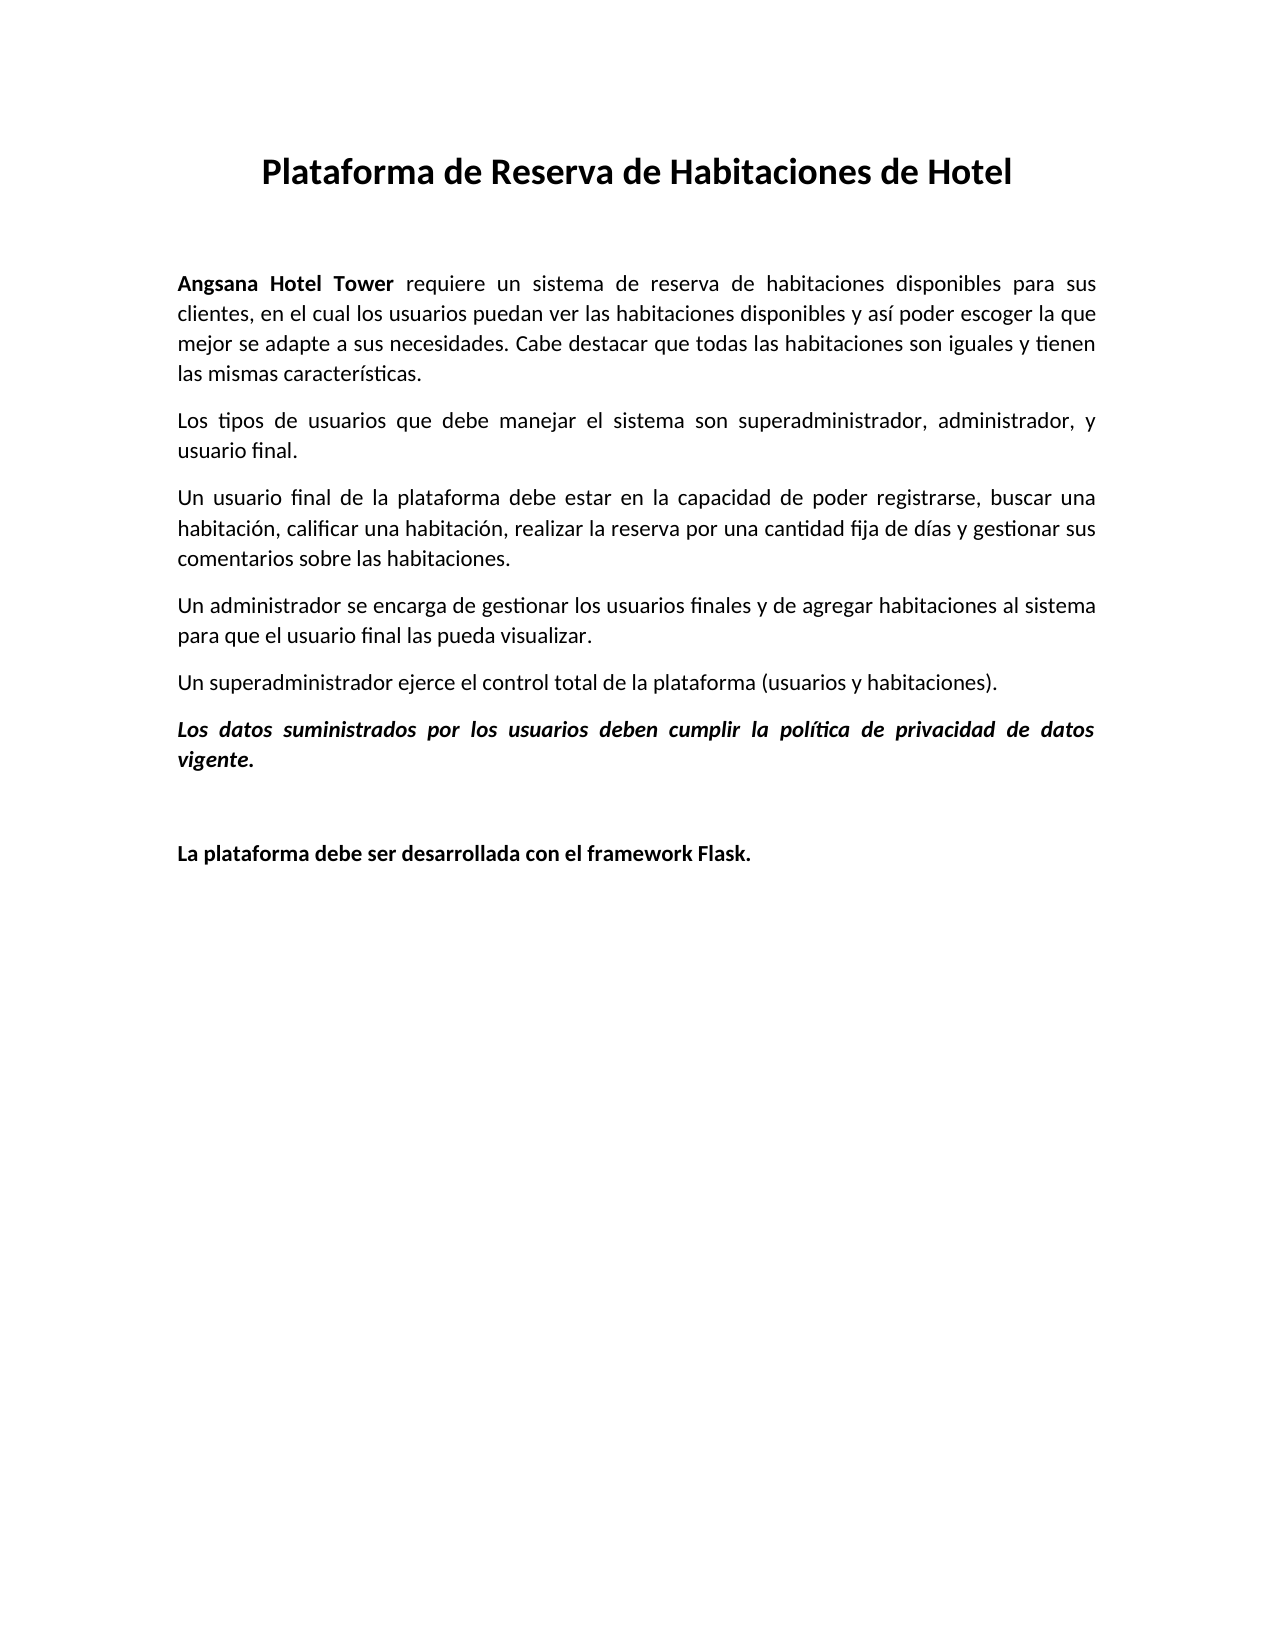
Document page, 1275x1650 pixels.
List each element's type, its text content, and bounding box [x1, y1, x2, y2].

text Angsana Hotel Tower requiere un sistema de reserva de habitaciones disponibles para sus clientes, en el cual los usuarios puedan ver las habitaciones disponibles y así poder escoger la que mejor se adapte a sus necesidades. Cabe destacar que todas las habitaciones son iguales y tienen las mismas características. [177, 269, 1098, 387]
text Plataforma de Reserva de Habitaciones de Hotel [177, 148, 1098, 193]
text Un administrador se encarga de gestionar los usuarios finales y de agregar habitaciones al sistema para que el usuario final las pueda visualizar. [177, 591, 1098, 649]
text Un superadministrador ejerce el control total de la plataforma (usuarios y habitaciones). [177, 668, 1098, 696]
text La plataforma debe ser desarrollada con el framework Flask. [177, 839, 1098, 867]
text Los datos suministrados por los usuarios deben cumplir la política de privacidad de datos vigente. [177, 715, 1098, 773]
text Los tipos de usuarios que debe manejar el sistema son superadministrador, administrador, y usuario final. [177, 406, 1098, 464]
text Un usuario final de la plataforma debe estar en la capacidad de poder registrarse, buscar una habitación, calificar una habitación, realizar la reserva por una cantidad fija de días y gestionar sus comentarios sobre las habitaciones. [177, 483, 1098, 572]
